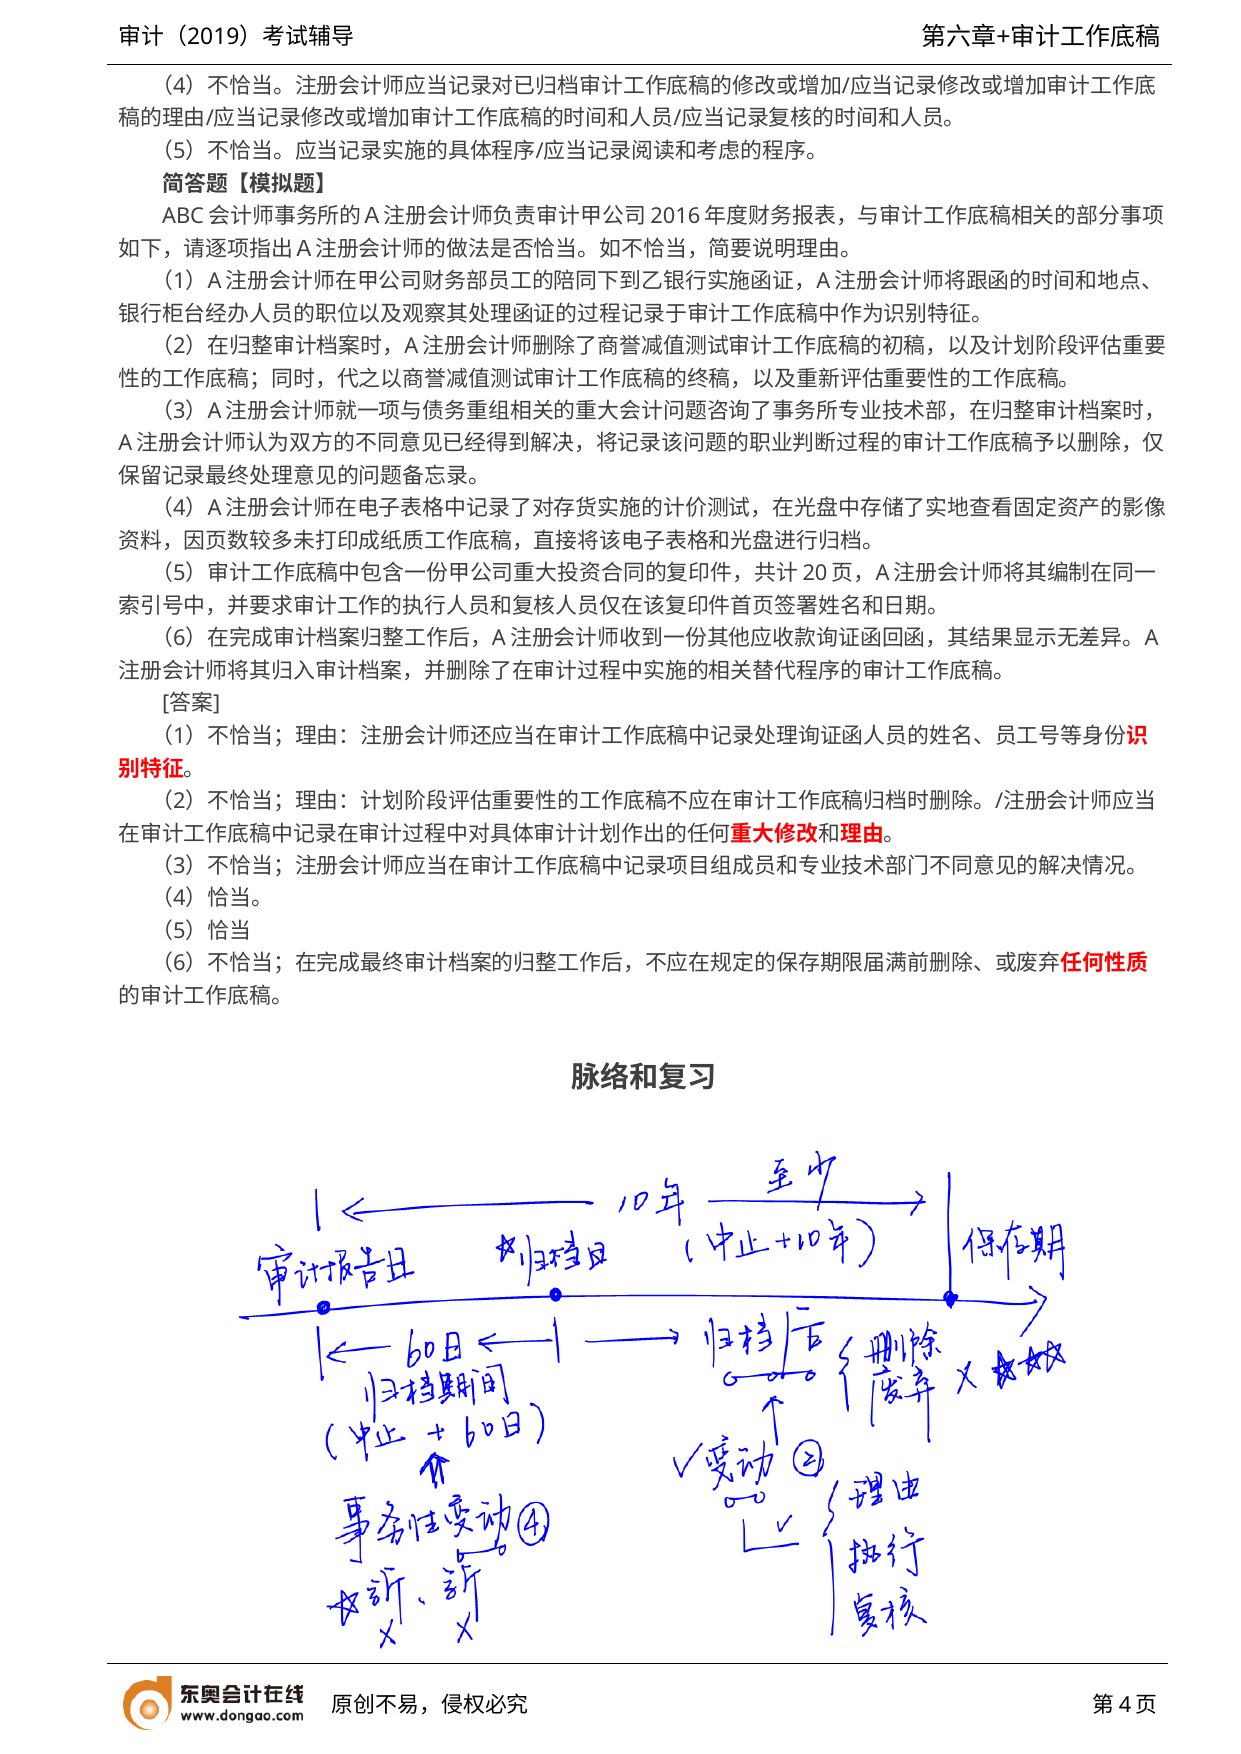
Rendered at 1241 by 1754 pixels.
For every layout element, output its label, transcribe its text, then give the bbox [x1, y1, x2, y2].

text （4）恰当。 [118, 880, 1169, 913]
text （6）在完成审计档案归整工作后，A注册会计师收到一份其他应收款询证函回函，其结果显示无差异。A注册会计师将其归入审计档案，并删除了在审计过程中实施的相关替代程序的审计工作底稿。 [118, 620, 1169, 685]
text （6）不恰当；在完成最终审计档案的归整工作后，不应在规定的保存期限届满前删除、或废弃任何性质的审计工作底稿。 [118, 945, 1169, 1010]
text （4）A注册会计师在电子表格中记录了对存货实施的计价测试，在光盘中存储了实地查看固定资产的影像资料，因页数较多未打印成纸质工作底稿，直接将该电子表格和光盘进行归档。 [118, 490, 1169, 555]
text （3）A注册会计师就一项与债务重组相关的重大会计问题咨询了事务所专业技术部，在归整审计档案时，A注册会计师认为双方的不同意见已经得到解决，将记录该问题的职业判断过程的审计工作底稿予以删除，仅保留记录最终处理意见的问题备忘录。 [118, 393, 1169, 490]
text 简答题【模拟题】 [118, 165, 1169, 198]
text （3）不恰当；注册会计师应当在审计工作底稿中记录项目组成员和专业技术部门不同意见的解决情况。 [118, 848, 1169, 880]
text （5）恰当 [118, 913, 1169, 945]
text （4）不恰当。注册会计师应当记录对已归档审计工作底稿的修改或增加/应当记录修改或增加审计工作底稿的理由/应当记录修改或增加审计工作底稿的时间和人员/应当记录复核的时间和人员。 [118, 68, 1169, 133]
text （2）在归整审计档案时，A注册会计师删除了商誉减值测试审计工作底稿的初稿，以及计划阶段评估重要性的工作底稿；同时，代之以商誉减值测试审计工作底稿的终稿，以及重新评估重要性的工作底稿。 [118, 328, 1169, 393]
text （1）不恰当；理由：注册会计师还应当在审计工作底稿中记录处理询证函人员的姓名、员工号等身份识别特征。 [118, 718, 1169, 783]
text （2）不恰当；理由：计划阶段评估重要性的工作底稿不应在审计工作底稿归档时删除。/注册会计师应当在审计工作底稿中记录在审计过程中对具体审计计划作出的任何重大修改和理由。 [118, 783, 1169, 848]
text 脉络和复习 [118, 1043, 1169, 1108]
picture [206, 1140, 1082, 1658]
text [答案] [118, 685, 1169, 718]
text （5）不恰当。应当记录实施的具体程序/应当记录阅读和考虑的程序。 [118, 133, 1169, 165]
text （5）审计工作底稿中包含一份甲公司重大投资合同的复印件，共计20页，A注册会计师将其编制在同一索引号中，并要求审计工作的执行人员和复核人员仅在该复印件首页签署姓名和日期。 [118, 555, 1169, 620]
picture [118, 1675, 308, 1731]
text ABC会计师事务所的Ａ注册会计师负责审计甲公司2016年度财务报表，与审计工作底稿相关的部分事项如下，请逐项指出Ａ注册会计师的做法是否恰当。如不恰当，简要说明理由。 [118, 198, 1169, 263]
text （1）A注册会计师在甲公司财务部员工的陪同下到乙银行实施函证，A注册会计师将跟函的时间和地点、银行柜台经办人员的职位以及观察其处理函证的过程记录于审计工作底稿中作为识别特征。 [118, 263, 1169, 328]
